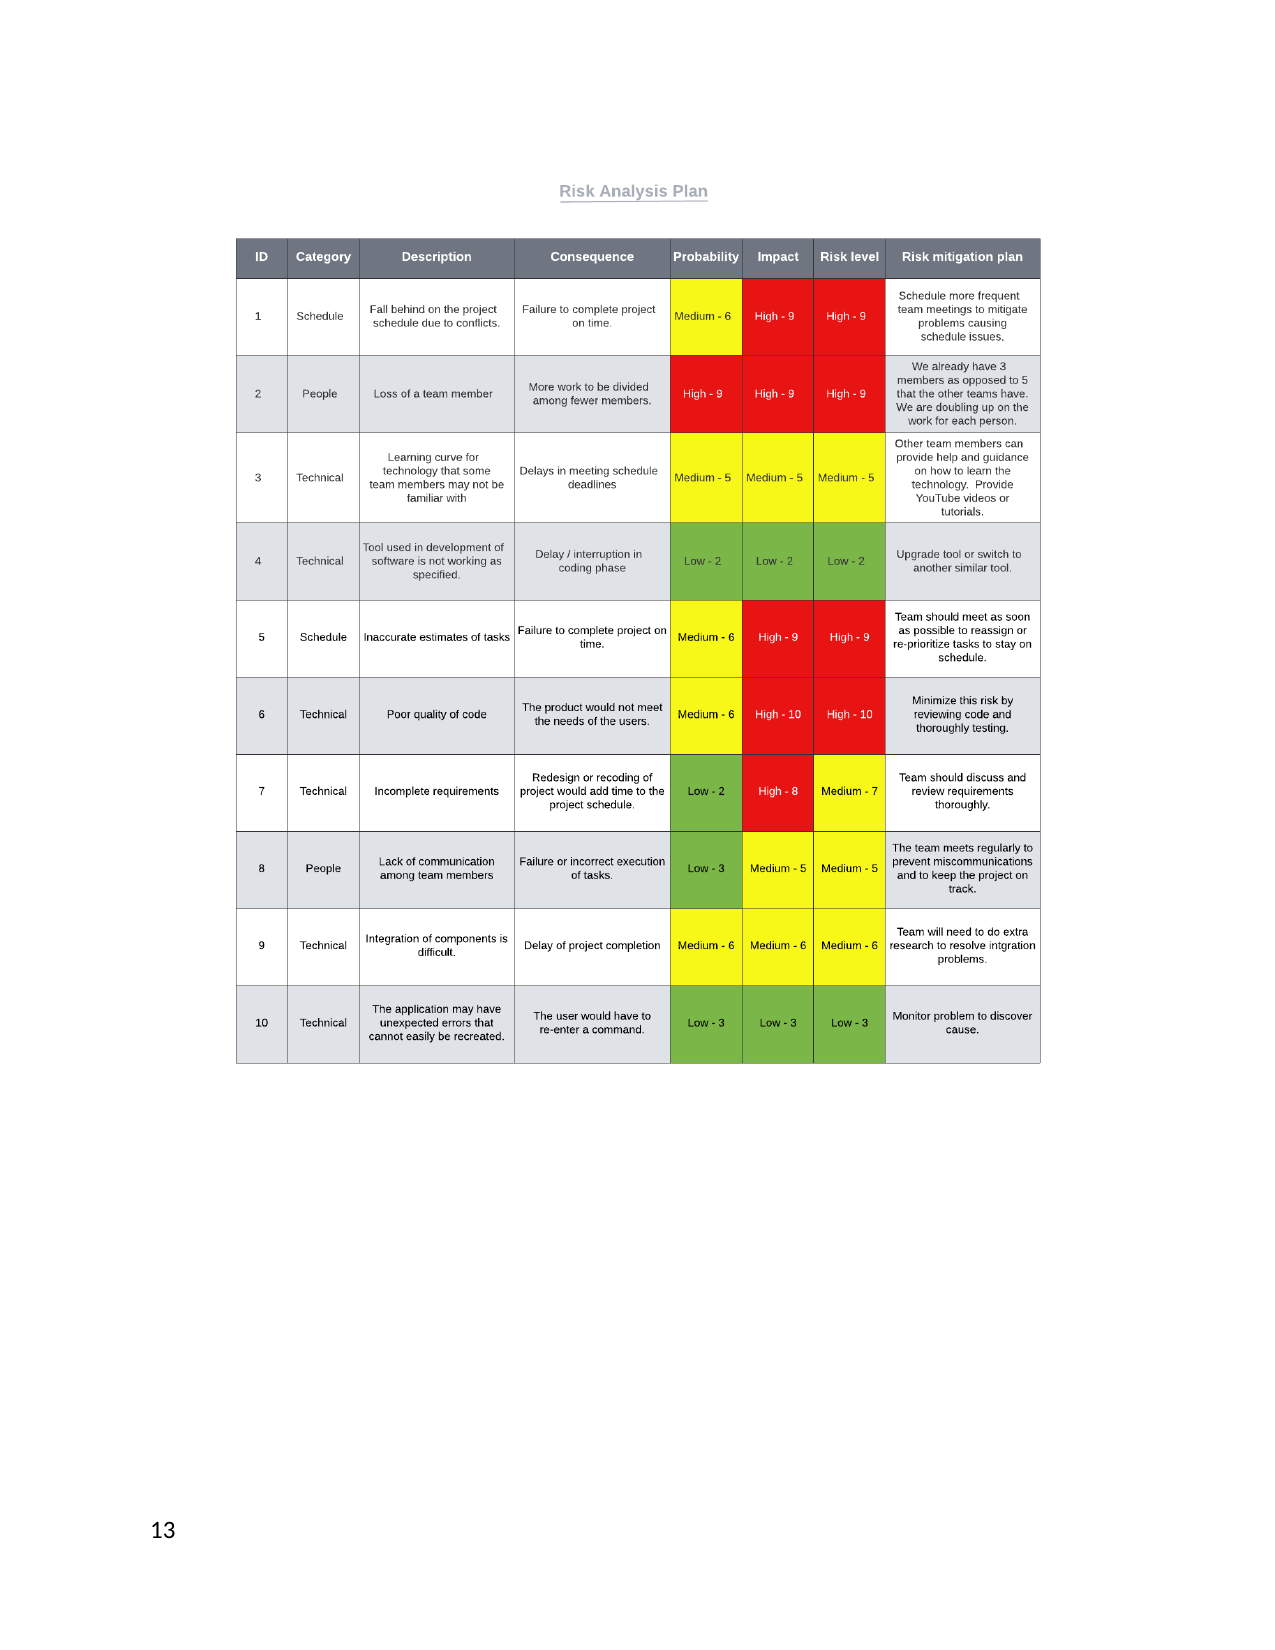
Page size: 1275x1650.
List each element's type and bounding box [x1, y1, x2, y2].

picture [210, 150, 1065, 1088]
